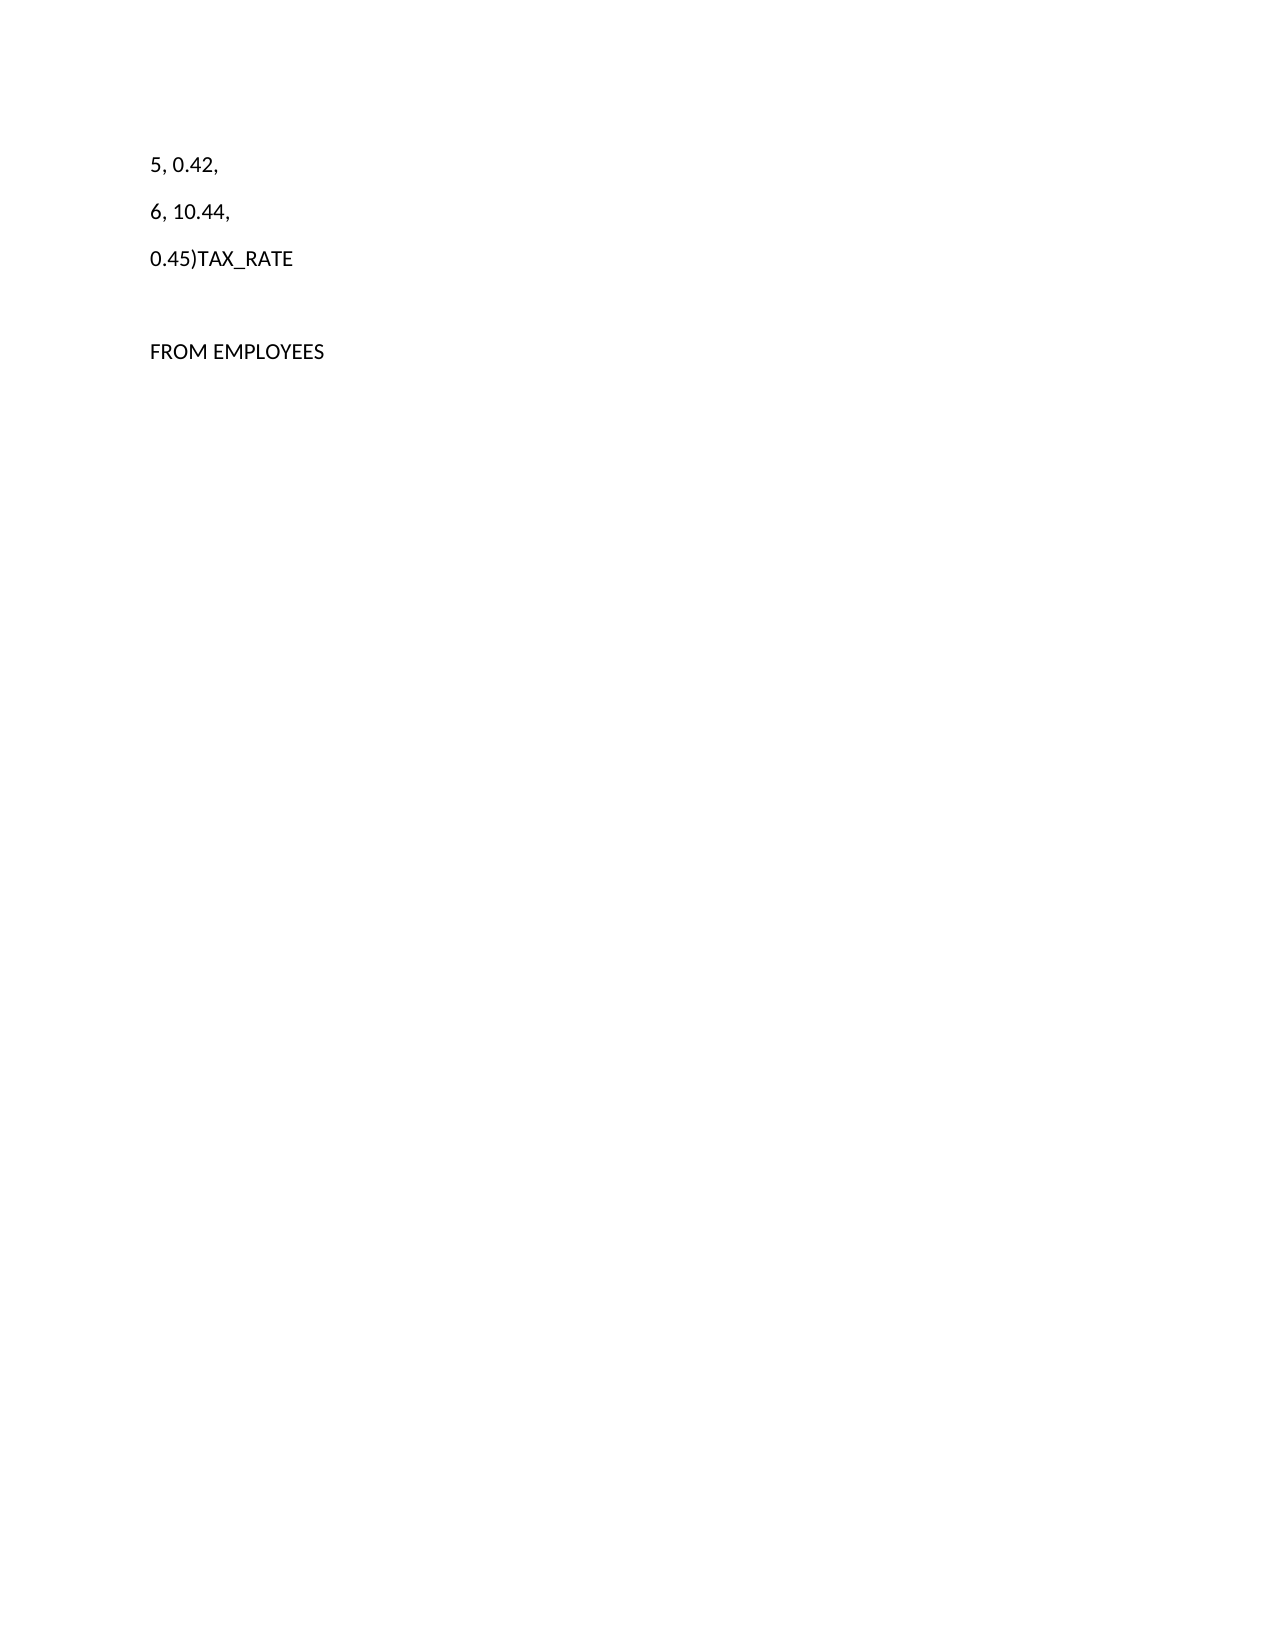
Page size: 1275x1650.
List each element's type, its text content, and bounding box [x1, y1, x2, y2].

text FROM EMPLOYEES [150, 337, 1125, 366]
text 0.45)TAX_RATE [150, 244, 1125, 272]
text 6, 10.44, [150, 197, 1125, 225]
text 5, 0.42, [150, 150, 1125, 178]
